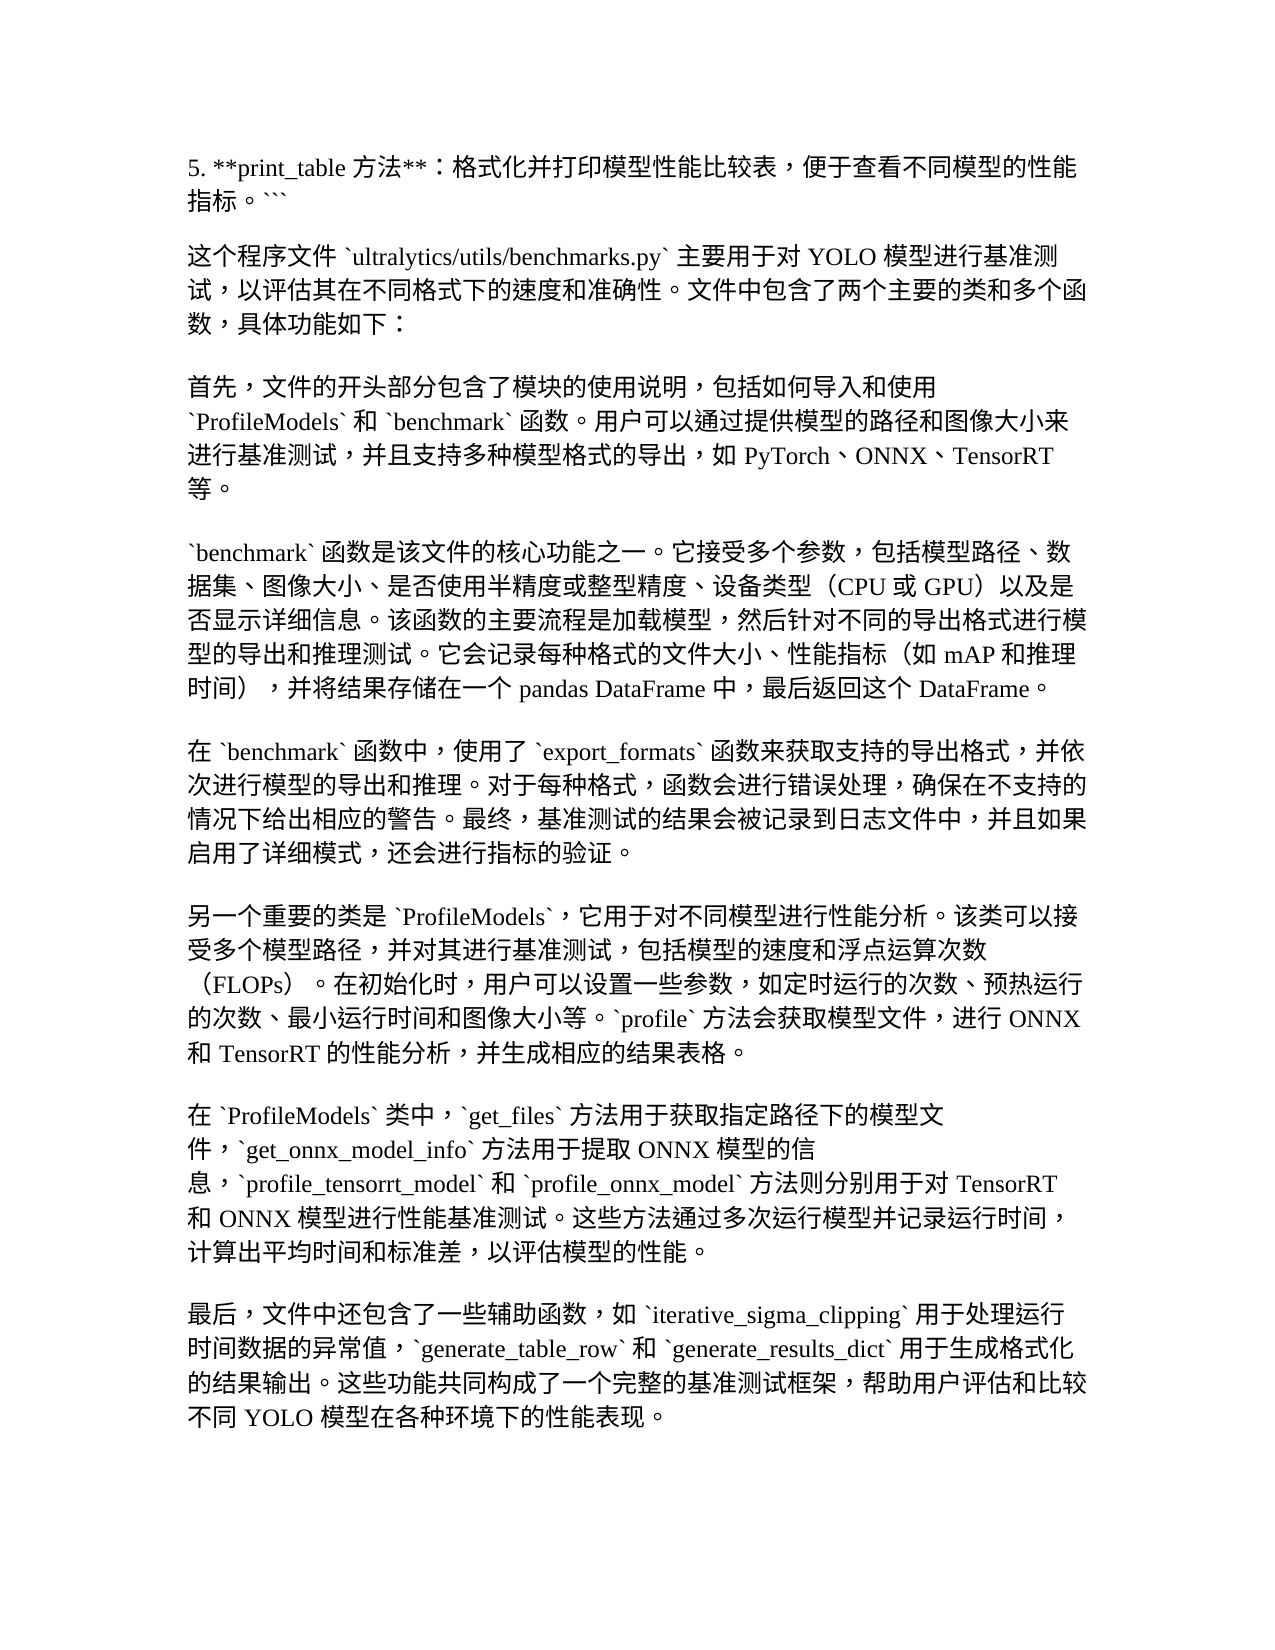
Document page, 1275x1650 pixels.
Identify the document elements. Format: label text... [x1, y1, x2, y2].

text 这个程序文件 `ultralytics/utils/benchmarks.py` 主要用于对 YOLO 模型进行基准测试，以评估其在不同格式下的速度和准确性。文件中包含了两个主要的类和多个函数，具体功能如下： 首先，文件的开头部分包含了模块的使用说明，包括如何导入和使用 `ProfileModels` 和 `benchmark` 函数。用户可以通过提供模型的路径和图像大小来进行基准测试，并且支持多种模型格式的导出，如 PyTorch、ONNX、TensorRT 等。 `benchmark` 函数是该文件的核心功能之一。它接受多个参数，包括模型路径、数据集、图像大小、是否使用半精度或整型精度、设备类型（CPU 或 GPU）以及是否显示详细信息。该函数的主要流程是加载模型，然后针对不同的导出格式进行模型的导出和推理测试。它会记录每种格式的文件大小、性能指标（如 mAP 和推理时间），并将结果存储在一个 pandas DataFrame 中，最后返回这个 DataFrame。 在 `benchmark` 函数中，使用了 `export_formats` 函数来获取支持的导出格式，并依次进行模型的导出和推理。对于每种格式，函数会进行错误处理，确保在不支持的情况下给出相应的警告。最终，基准测试的结果会被记录到日志文件中，并且如果启用了详细模式，还会进行指标的验证。 另一个重要的类是 `ProfileModels`，它用于对不同模型进行性能分析。该类可以接受多个模型路径，并对其进行基准测试，包括模型的速度和浮点运算次数（FLOPs）。在初始化时，用户可以设置一些参数，如定时运行的次数、预热运行的次数、最小运行时间和图像大小等。`profile` 方法会获取模型文件，进行 ONNX 和 TensorRT 的性能分析，并生成相应的结果表格。 在 `ProfileModels` 类中，`get_files` 方法用于获取指定路径下的模型文件，`get_onnx_model_info` 方法用于提取 ONNX 模型的信息，`profile_tensorrt_model` 和 `profile_onnx_model` 方法则分别用于对 TensorRT 和 ONNX 模型进行性能基准测试。这些方法通过多次运行模型并记录运行时间，计算出平均时间和标准差，以评估模型的性能。 最后，文件中还包含了一些辅助函数，如 `iterative_sigma_clipping` 用于处理运行时间数据的异常值，`generate_table_row` 和 `generate_results_dict` 用于生成格式化的结果输出。这些功能共同构成了一个完整的基准测试框架，帮助用户评估和比较不同 YOLO 模型在各种环境下的性能表现。 [187, 239, 1087, 1433]
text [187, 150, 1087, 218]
